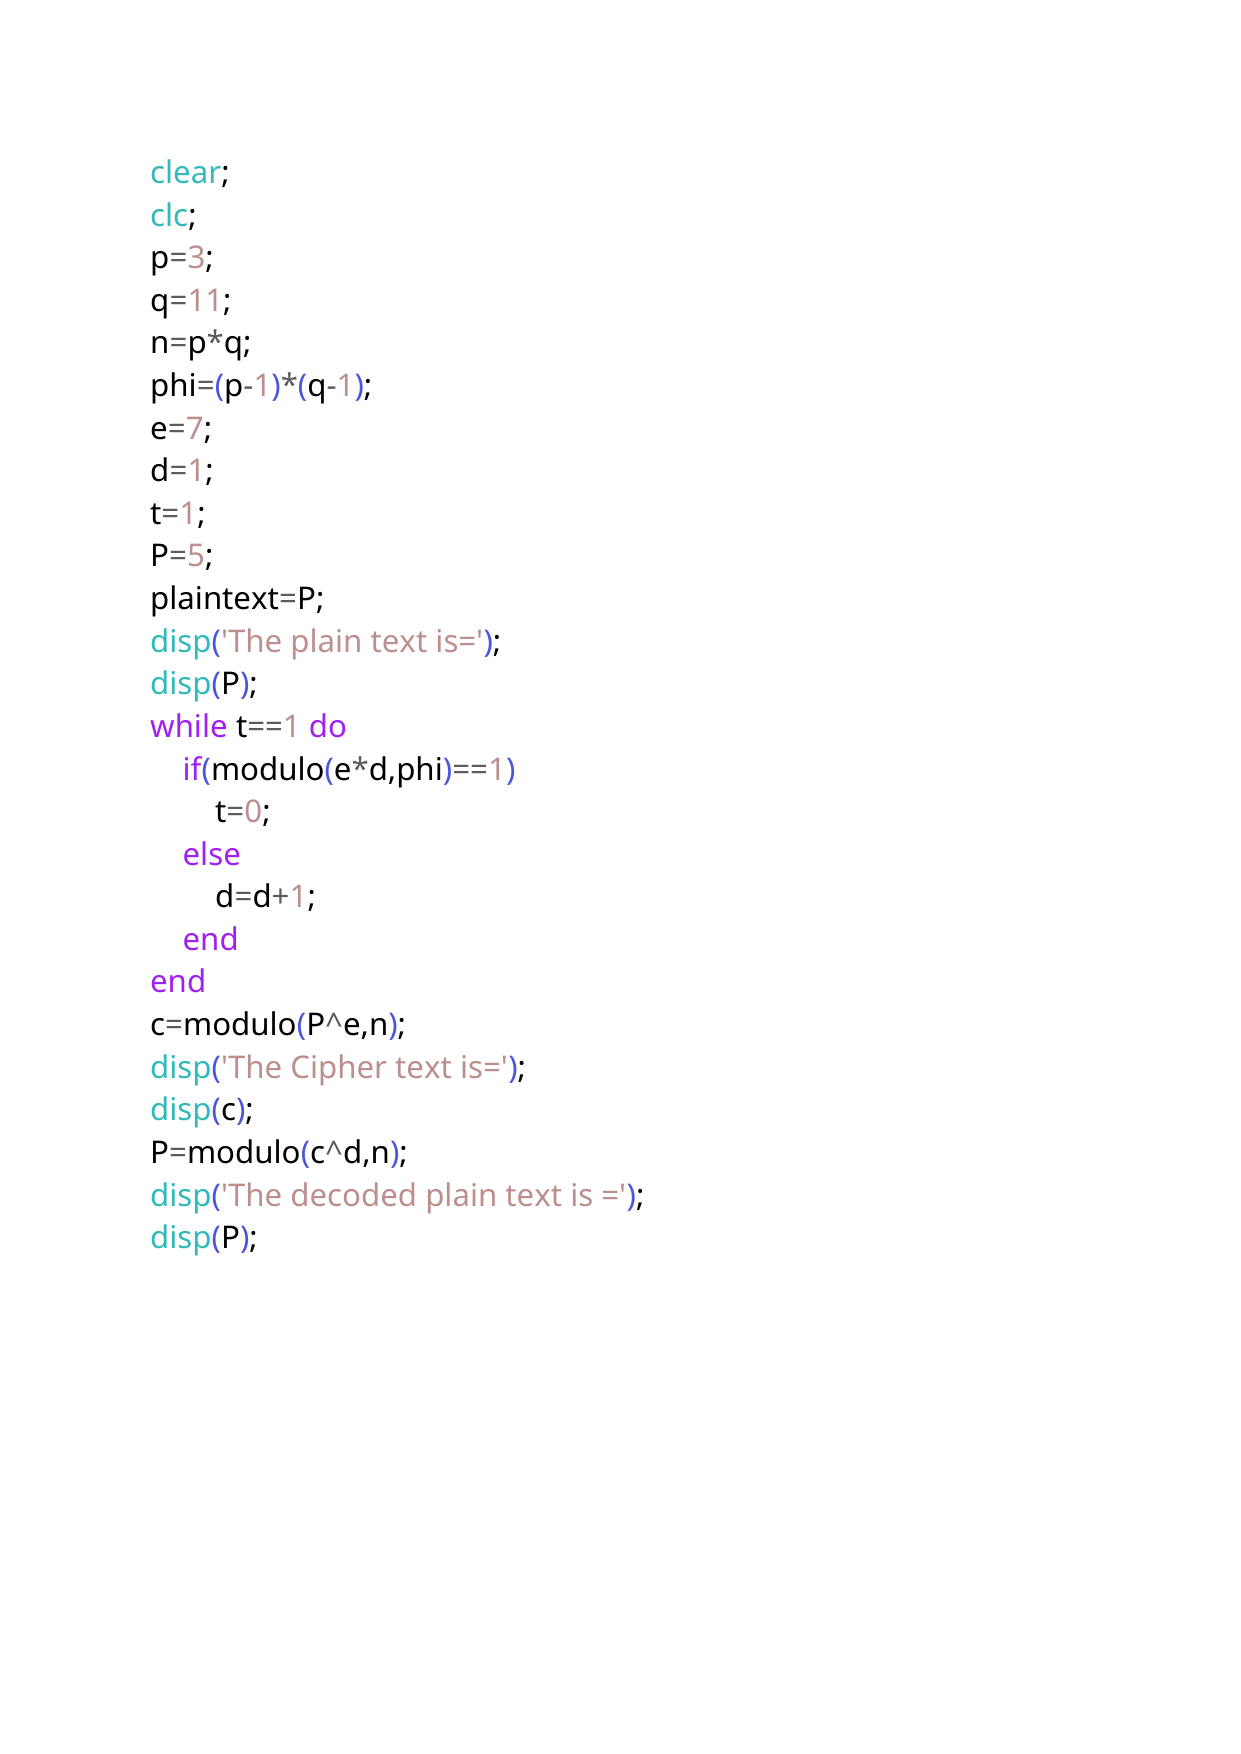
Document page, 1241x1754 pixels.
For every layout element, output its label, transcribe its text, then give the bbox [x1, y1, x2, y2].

text if(modulo(e*d,phi)==1) [150, 746, 1090, 789]
text phi=(p-1)*(q-1); [150, 363, 1090, 406]
text clear; [150, 150, 1090, 193]
text plaintext=P; [150, 576, 1090, 619]
text c=modulo(P^e,n); [150, 1002, 1090, 1045]
text while t==1 do [150, 704, 1090, 746]
text e=7; [150, 406, 1090, 448]
text d=1; [150, 448, 1090, 491]
text P=5; [150, 533, 1090, 576]
text else [150, 832, 1090, 874]
text disp('The Cipher text is='); [150, 1045, 1090, 1087]
text q=11; [150, 278, 1090, 320]
text disp(c); [150, 1087, 1090, 1130]
text t=1; [150, 491, 1090, 533]
text P=modulo(c^d,n); [150, 1130, 1090, 1172]
text disp('The plain text is='); [150, 619, 1090, 661]
text end [150, 959, 1090, 1002]
text d=d+1; [150, 874, 1090, 917]
text end [150, 917, 1090, 959]
text disp(P); [150, 1215, 1090, 1258]
text t=0; [150, 789, 1090, 832]
text p=3; [150, 235, 1090, 278]
text clc; [150, 193, 1090, 235]
text disp(P); [150, 661, 1090, 704]
text n=p*q; [150, 320, 1090, 363]
text disp('The decoded plain text is ='); [150, 1172, 1090, 1215]
